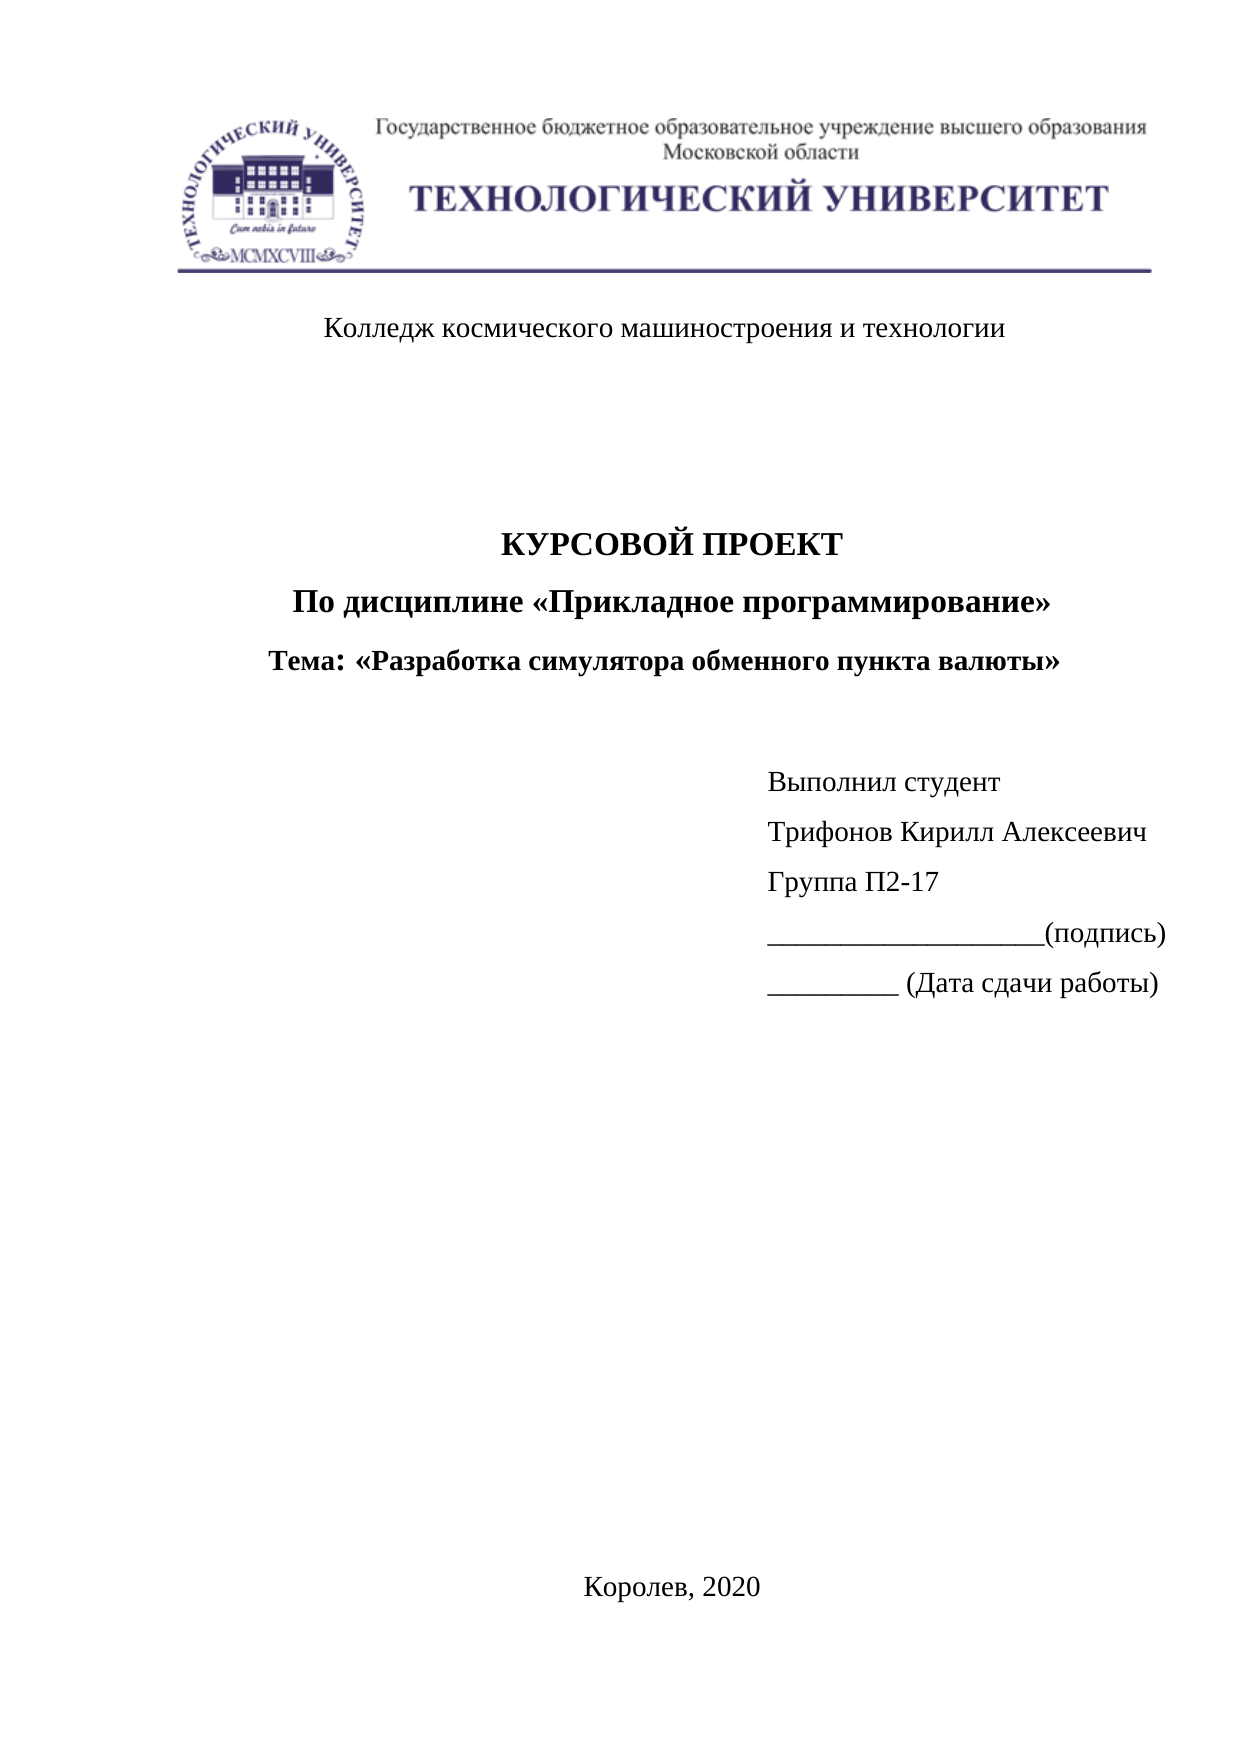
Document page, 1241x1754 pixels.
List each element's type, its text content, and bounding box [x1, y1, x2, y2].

text Выполнил студент [693, 764, 1167, 797]
text Трифонов Кирилл Алексеевич [767, 814, 1167, 848]
text Колледж космического машиностроения и технологии [177, 310, 1152, 344]
text Королев, 2020 [177, 1569, 1167, 1602]
text Группа П2-17 [693, 864, 1167, 898]
text _________ (Дата сдачи работы) [693, 965, 1167, 998]
text ___________________(подпись) [693, 915, 1167, 948]
text Тема: «Разработка симулятора обменного пункта валюты» [177, 639, 1152, 677]
text По дисциплине «Прикладное программирование» [177, 581, 1167, 619]
text КУРСОВОЙ ПРОЕКТ [177, 524, 1167, 562]
picture [177, 118, 1152, 273]
